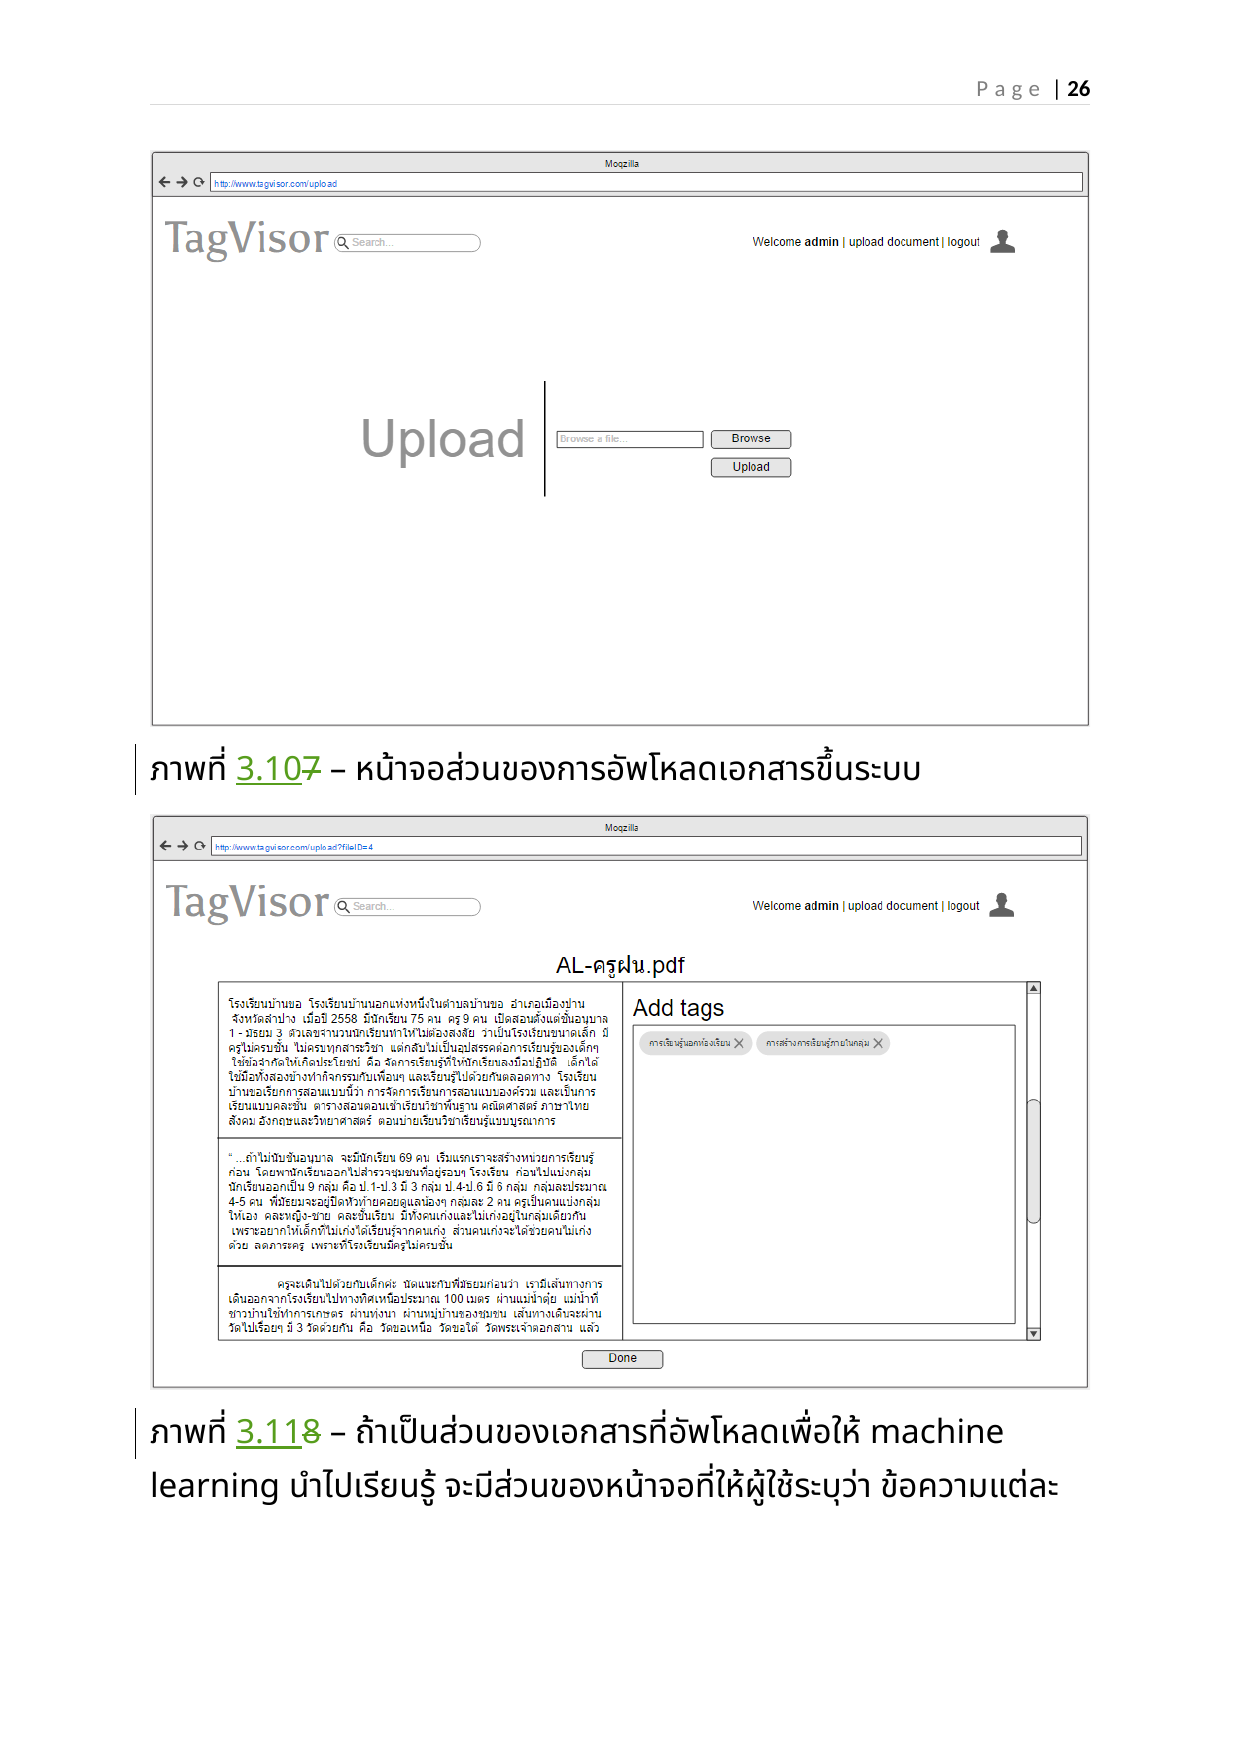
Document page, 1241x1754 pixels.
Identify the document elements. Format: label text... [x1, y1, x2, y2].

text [150, 1408, 1090, 1512]
text ภาพที่ – หน้าจอส่วนของการอัพโหลดเอกสารขึ้นระบบ [150, 744, 1090, 795]
picture [150, 150, 1091, 727]
picture [150, 814, 1091, 1390]
